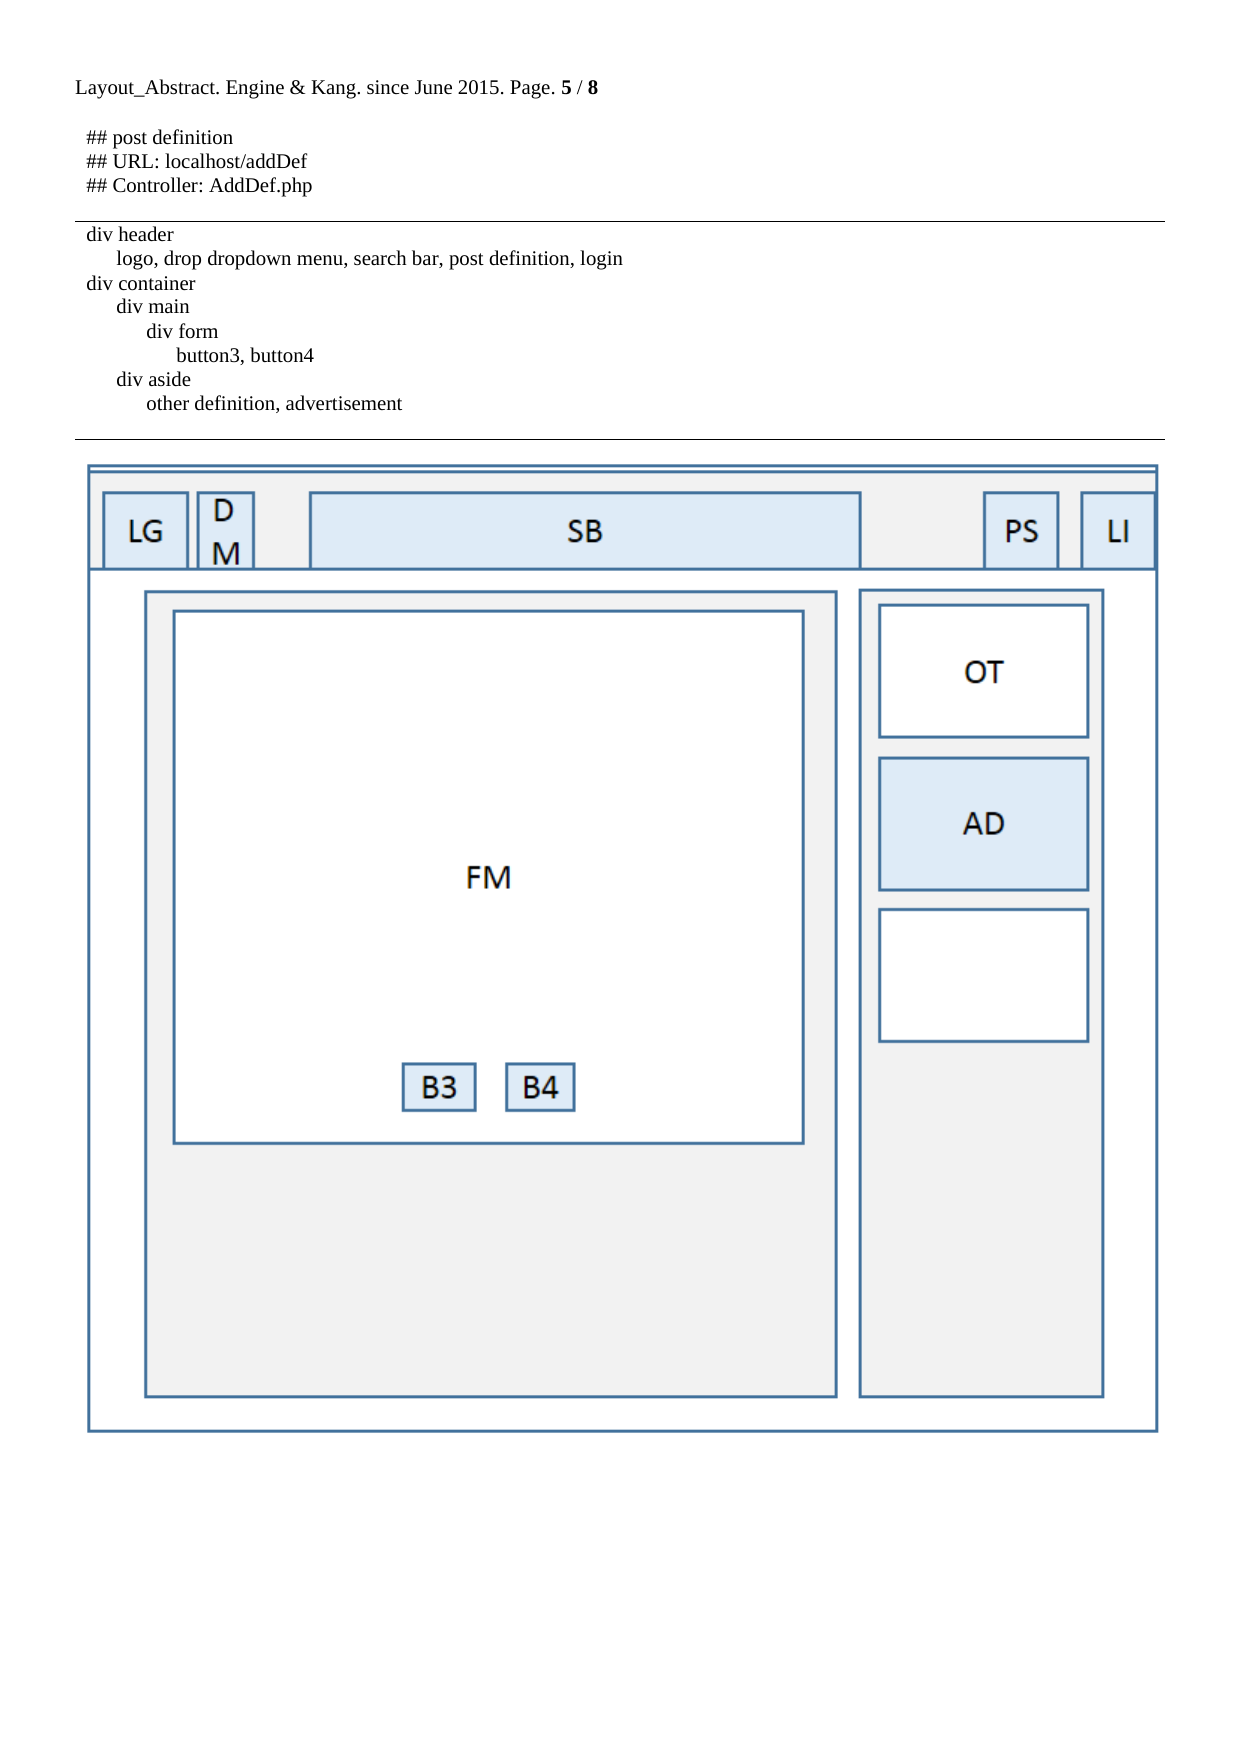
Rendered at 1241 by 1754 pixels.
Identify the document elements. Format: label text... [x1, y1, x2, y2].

picture [86, 463, 1163, 1436]
table_cell div header logo, drop dropdown menu, search bar, post definition, login div container div main div form button3, button4 div aside other definition, advertisement [75, 222, 1165, 439]
table_header ## post definition ## URL: localhost/addDef ## Controller: AddDef.php [75, 125, 1165, 221]
table_cell [75, 440, 1165, 1460]
